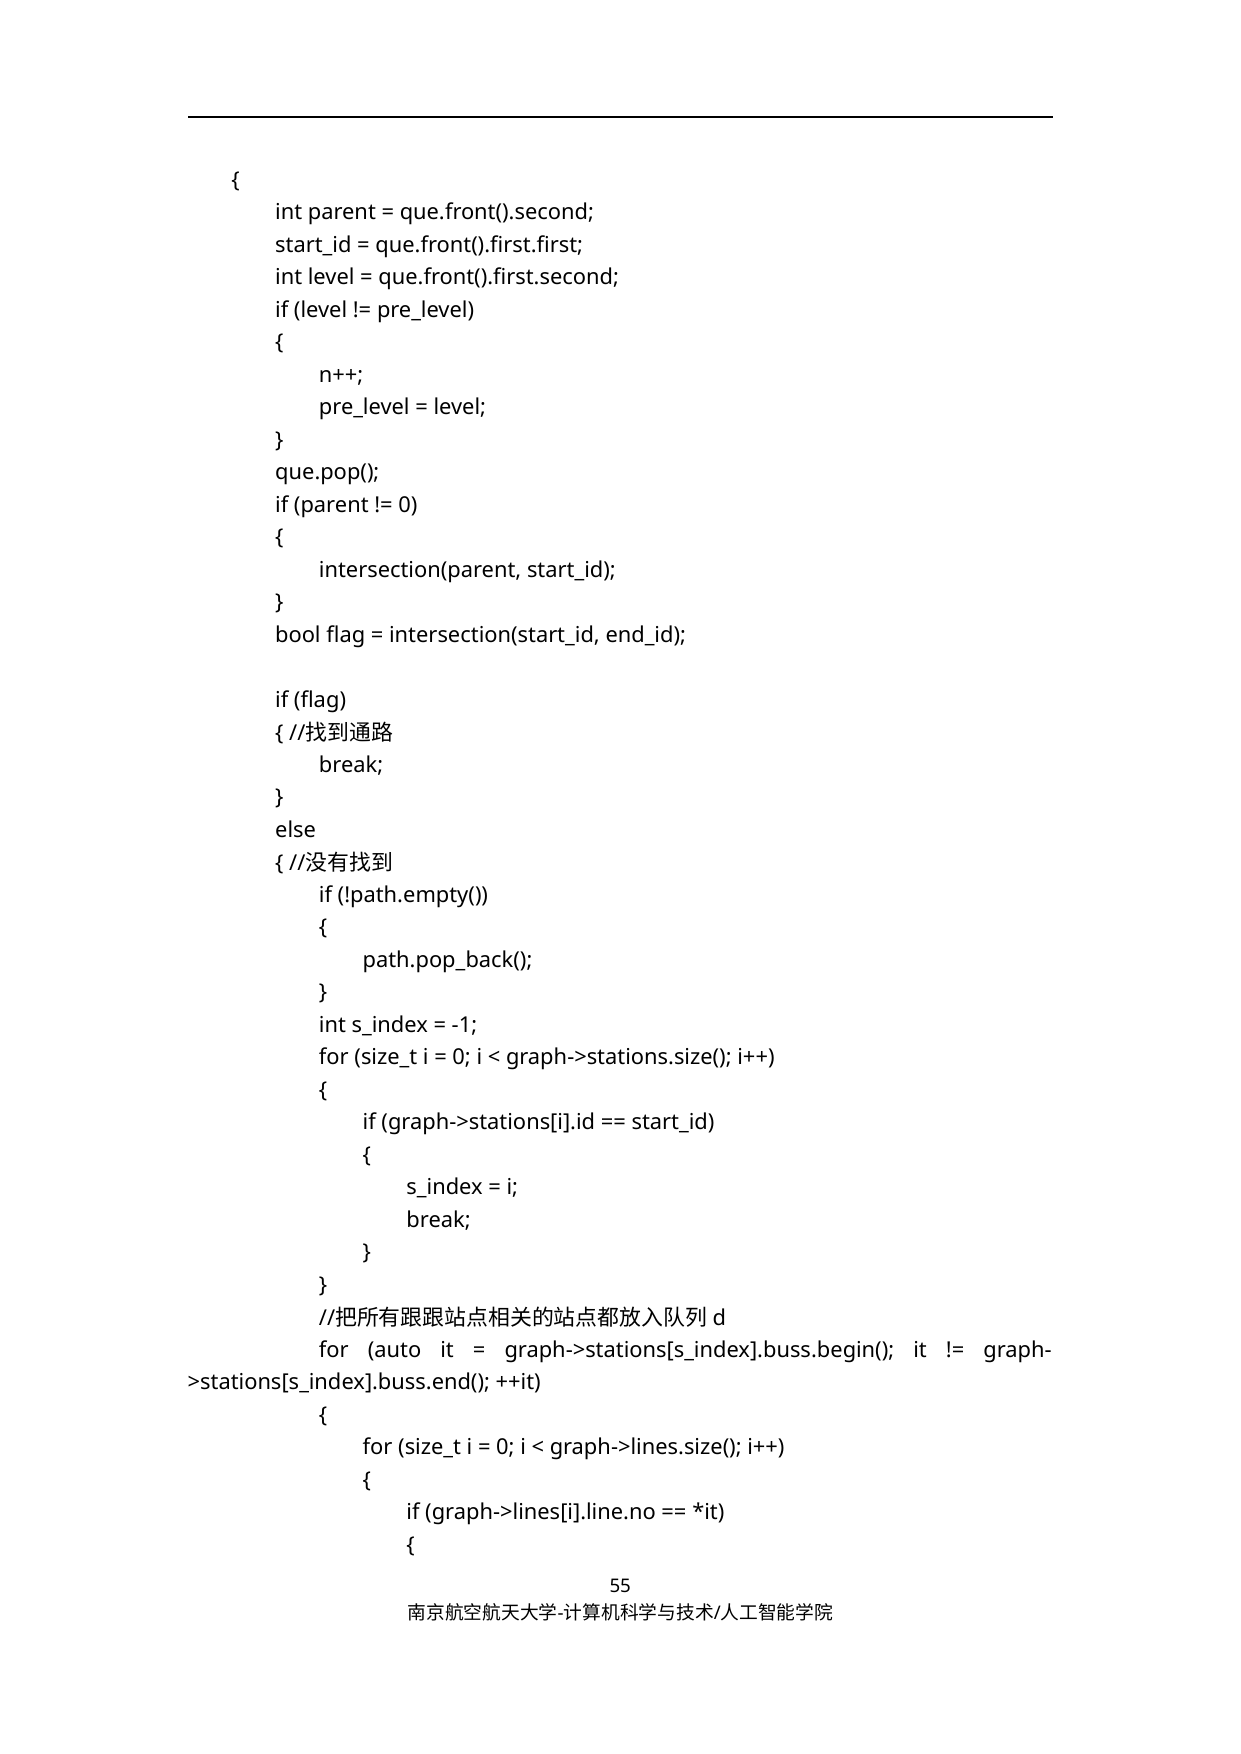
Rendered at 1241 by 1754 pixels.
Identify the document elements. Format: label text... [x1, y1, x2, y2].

text } [187, 780, 1053, 812]
text if (!path.empty()) [187, 877, 1053, 910]
text break; [187, 1202, 1053, 1235]
text int level = que.front().first.second; [187, 260, 1053, 292]
text { [187, 1462, 1053, 1495]
text bool flag = intersection(start_id, end_id); [187, 617, 1053, 650]
text if (parent != 0) [187, 487, 1053, 520]
text { [187, 325, 1053, 357]
text { [187, 1072, 1053, 1105]
text int s_index = -1; [187, 1007, 1053, 1040]
text int parent = que.front().second; [187, 195, 1053, 227]
text for (auto it = graph->stations[s_index].buss.begin(); it != graph->stations[s_index].buss.end(); ++it) [187, 1332, 1053, 1397]
text if (flag) [187, 682, 1053, 715]
text { [187, 1397, 1053, 1430]
text for (size_t i = 0; i < graph->lines.size(); i++) [187, 1430, 1053, 1462]
text n++; [187, 357, 1053, 390]
text s_index = i; [187, 1170, 1053, 1202]
text } [187, 1235, 1053, 1267]
text intersection(parent, start_id); [187, 552, 1053, 585]
text //把所有跟跟站点相关的站点都放入队列 d [187, 1300, 1053, 1332]
text else [187, 812, 1053, 845]
text if (graph->lines[i].line.no == *it) [187, 1495, 1053, 1527]
text break; [187, 747, 1053, 780]
text { [187, 1527, 1053, 1560]
text for (size_t i = 0; i < graph->stations.size(); i++) [187, 1040, 1053, 1072]
text if (level != pre_level) [187, 292, 1053, 325]
text path.pop_back(); [187, 942, 1053, 975]
text { [187, 520, 1053, 552]
text } [187, 1267, 1053, 1300]
text { [187, 162, 1053, 195]
text start_id = que.front().first.first; [187, 227, 1053, 260]
text { //没有找到 [187, 845, 1053, 877]
text } [187, 975, 1053, 1007]
text } [187, 585, 1053, 617]
text if (graph->stations[i].id == start_id) [187, 1105, 1053, 1137]
text pre_level = level; [187, 390, 1053, 422]
text que.pop(); [187, 455, 1053, 487]
text { //找到通路 [187, 715, 1053, 747]
text { [187, 1137, 1053, 1170]
text } [187, 422, 1053, 455]
text { [187, 910, 1053, 942]
